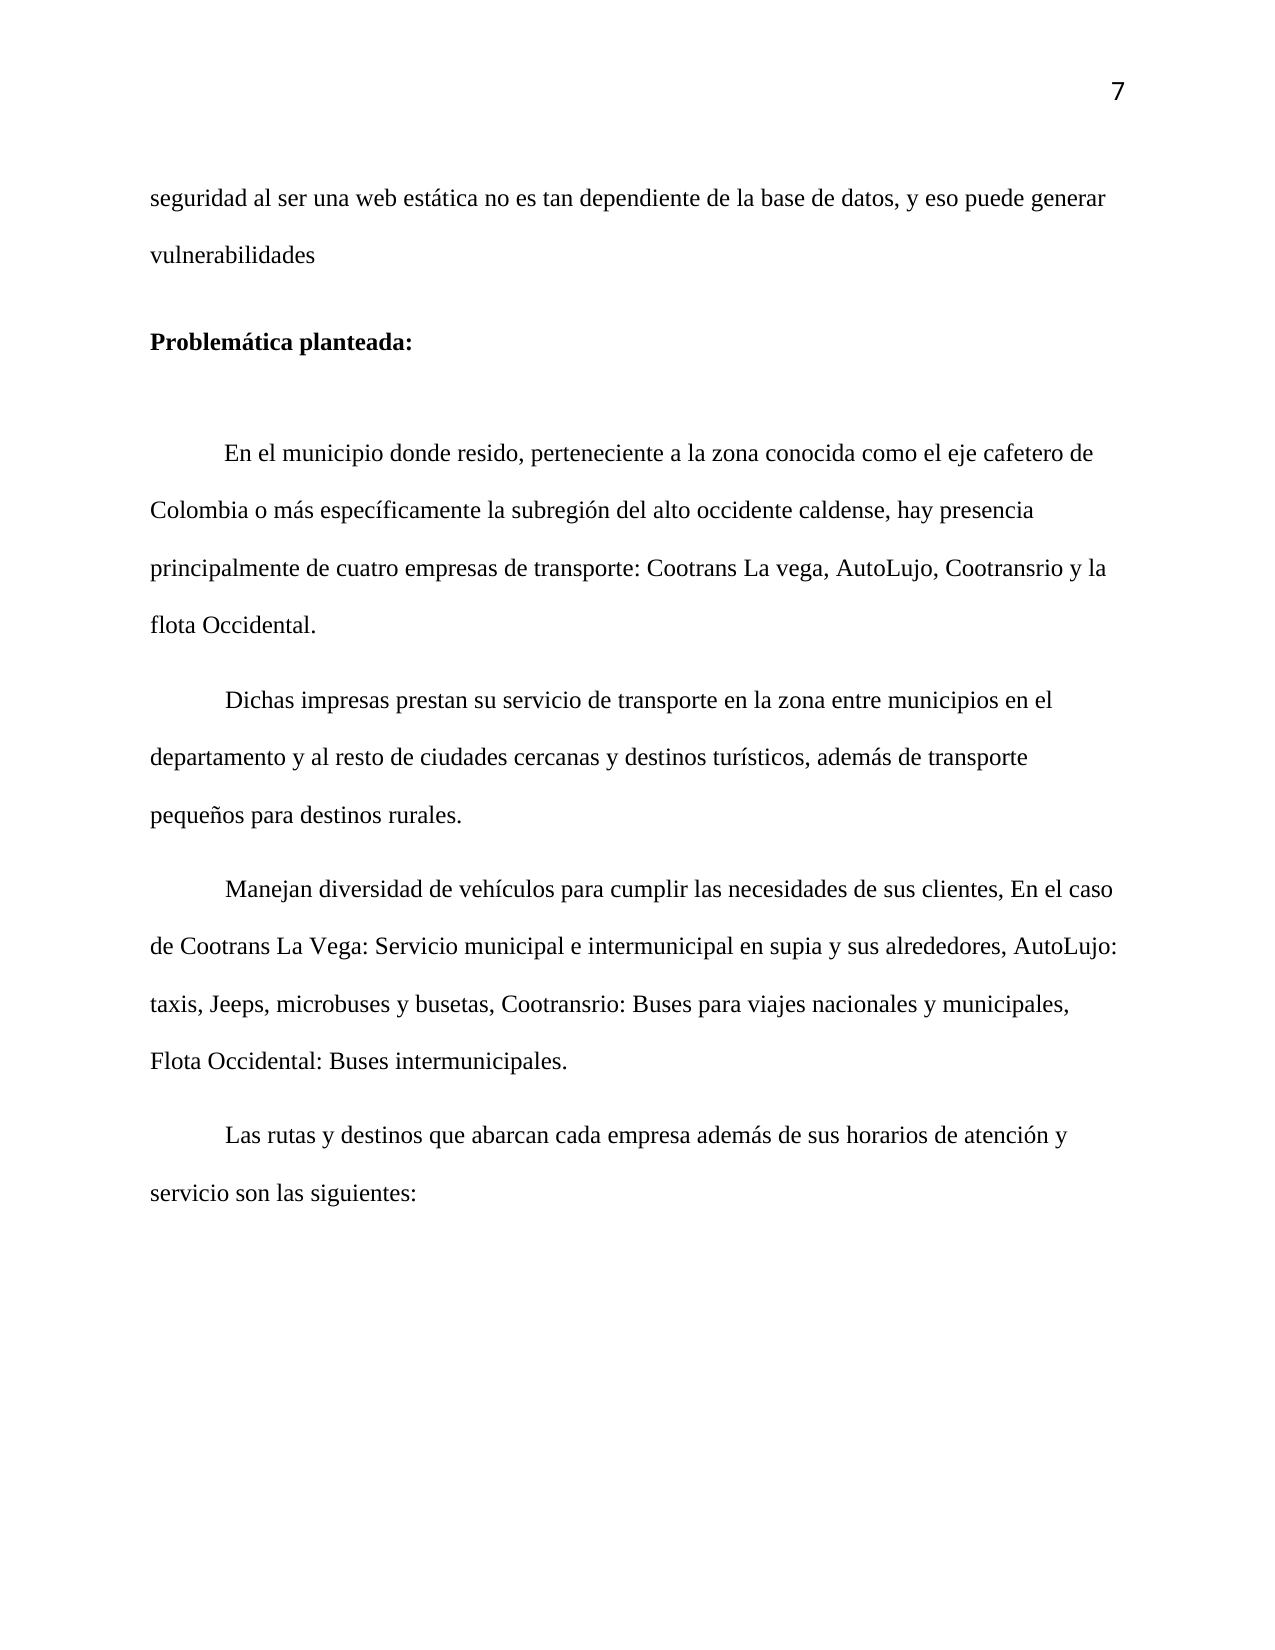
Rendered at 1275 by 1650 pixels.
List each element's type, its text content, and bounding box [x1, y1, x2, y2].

text Las rutas y destinos que abarcan cada empresa además de sus horarios de atención y servicio son las siguientes: [150, 1121, 1125, 1207]
text Manejan diversidad de vehículos para cumplir las necesidades de sus clientes, En el caso de Cootrans La Vega: Servicio municipal e intermunicipal en supia y sus alrededores, AutoLujo: taxis, Jeeps, microbuses y busetas, Cootransrio: Buses para viajes nacionales y municipales, Flota Occidental: Buses intermunicipales. [150, 874, 1125, 1075]
text En el municipio donde resido, perteneciente a la zona conocida como el eje cafetero de Colombia o más específicamente la subregión del alto occidente caldense, hay presencia principalmente de cuatro empresas de transporte: Cootrans La vega, AutoLujo, Cootransrio y la flota Occidental. [150, 438, 1125, 639]
text Dichas impresas prestan su servicio de transporte en la zona entre municipios en el departamento y al resto de ciudades cercanas y destinos turísticos, además de transporte pequeños para destinos rurales. [150, 685, 1125, 828]
subtitle Problemática planteada: [150, 327, 1125, 356]
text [150, 183, 1125, 269]
